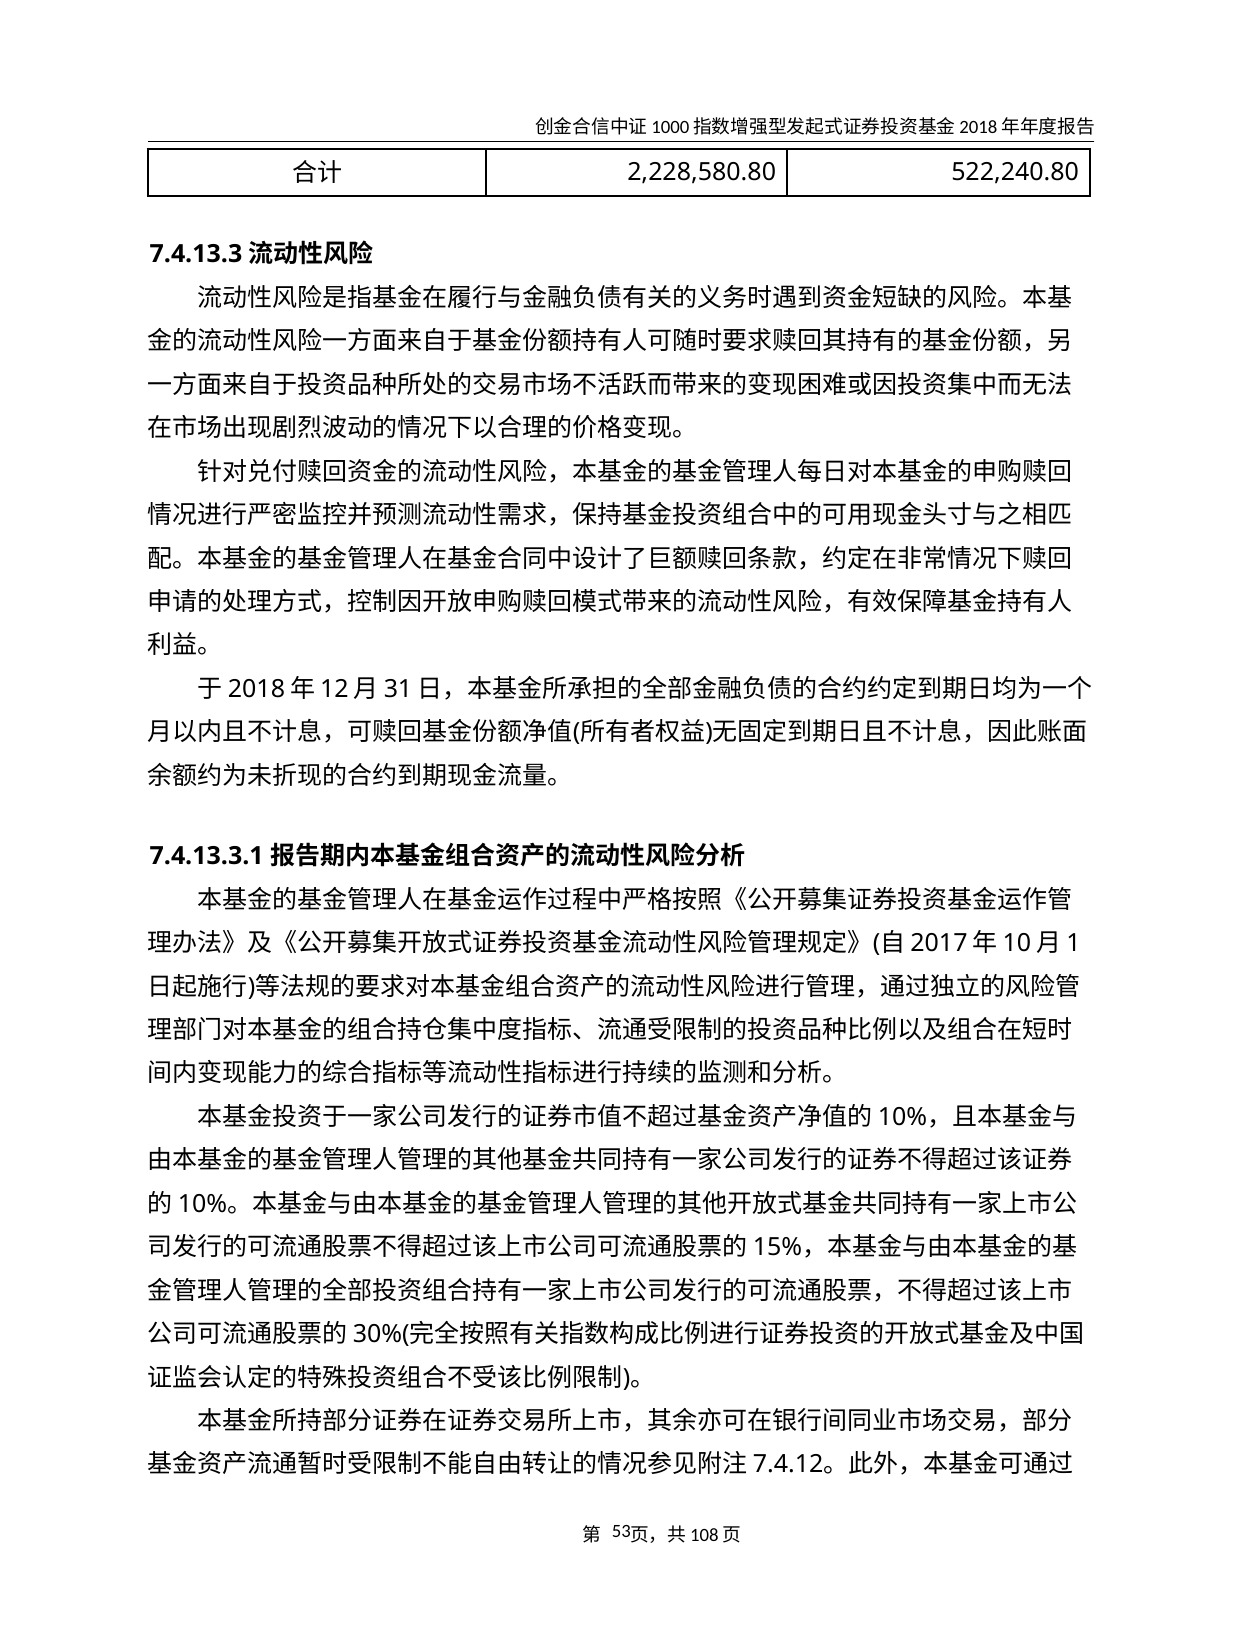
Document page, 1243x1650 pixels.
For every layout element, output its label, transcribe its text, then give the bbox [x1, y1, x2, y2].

text 7.4.13.3.1 报告期内本基金组合资产的流动性风险分析 [149, 836, 1094, 872]
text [148, 1400, 1094, 1480]
table_cell 2,228,580.80 [487, 150, 786, 195]
text 本基金的基金管理人在基金运作过程中严格按照《公开募集证券投资基金运作管理办法》及《公开募集开放式证券投资基金流动性风险管理规定》(自2017年10月1日起施行)等法规的要求对本基金组合资产的流动性风险进行管理，通过独立的风险管理部门对本基金的组合持仓集中度指标、流通受限制的投资品种比例以及组合在短时间内变现能力的综合指标等流动性指标进行持续的监测和分析。 [148, 879, 1094, 1089]
text 本基金投资于一家公司发行的证券市值不超过基金资产净值的10%，且本基金与由本基金的基金管理人管理的其他基金共同持有一家公司发行的证券不得超过该证券的10%。本基金与由本基金的基金管理人管理的其他开放式基金共同持有一家上市公司发行的可流通股票不得超过该上市公司可流通股票的15%，本基金与由本基金的基金管理人管理的全部投资组合持有一家上市公司发行的可流通股票，不得超过该上市公司可流通股票的30%(完全按照有关指数构成比例进行证券投资的开放式基金及中国证监会认定的特殊投资组合不受该比例限制)。 [148, 1096, 1094, 1393]
text 7.4.13.3 流动性风险 [149, 234, 1094, 270]
text 流动性风险是指基金在履行与金融负债有关的义务时遇到资金短缺的风险。本基金的流动性风险一方面来自于基金份额持有人可随时要求赎回其持有的基金份额，另一方面来自于投资品种所处的交易市场不活跃而带来的变现困难或因投资集中而无法在市场出现剧烈波动的情况下以合理的价格变现。 [148, 277, 1094, 444]
table_cell 合计 [149, 150, 485, 195]
text 针对兑付赎回资金的流动性风险，本基金的基金管理人每日对本基金的申购赎回情况进行严密监控并预测流动性需求，保持基金投资组合中的可用现金头寸与之相匹配。本基金的基金管理人在基金合同中设计了巨额赎回条款，约定在非常情况下赎回申请的处理方式，控制因开放申购赎回模式带来的流动性风险，有效保障基金持有人利益。 [148, 451, 1094, 661]
table_cell 522,240.80 [788, 150, 1089, 195]
text 于2018年12月31日，本基金所承担的全部金融负债的合约约定到期日均为一个月以内且不计息，可赎回基金份额净值(所有者权益)无固定到期日且不计息，因此账面余额约为未折现的合约到期现金流量。 [148, 668, 1094, 791]
